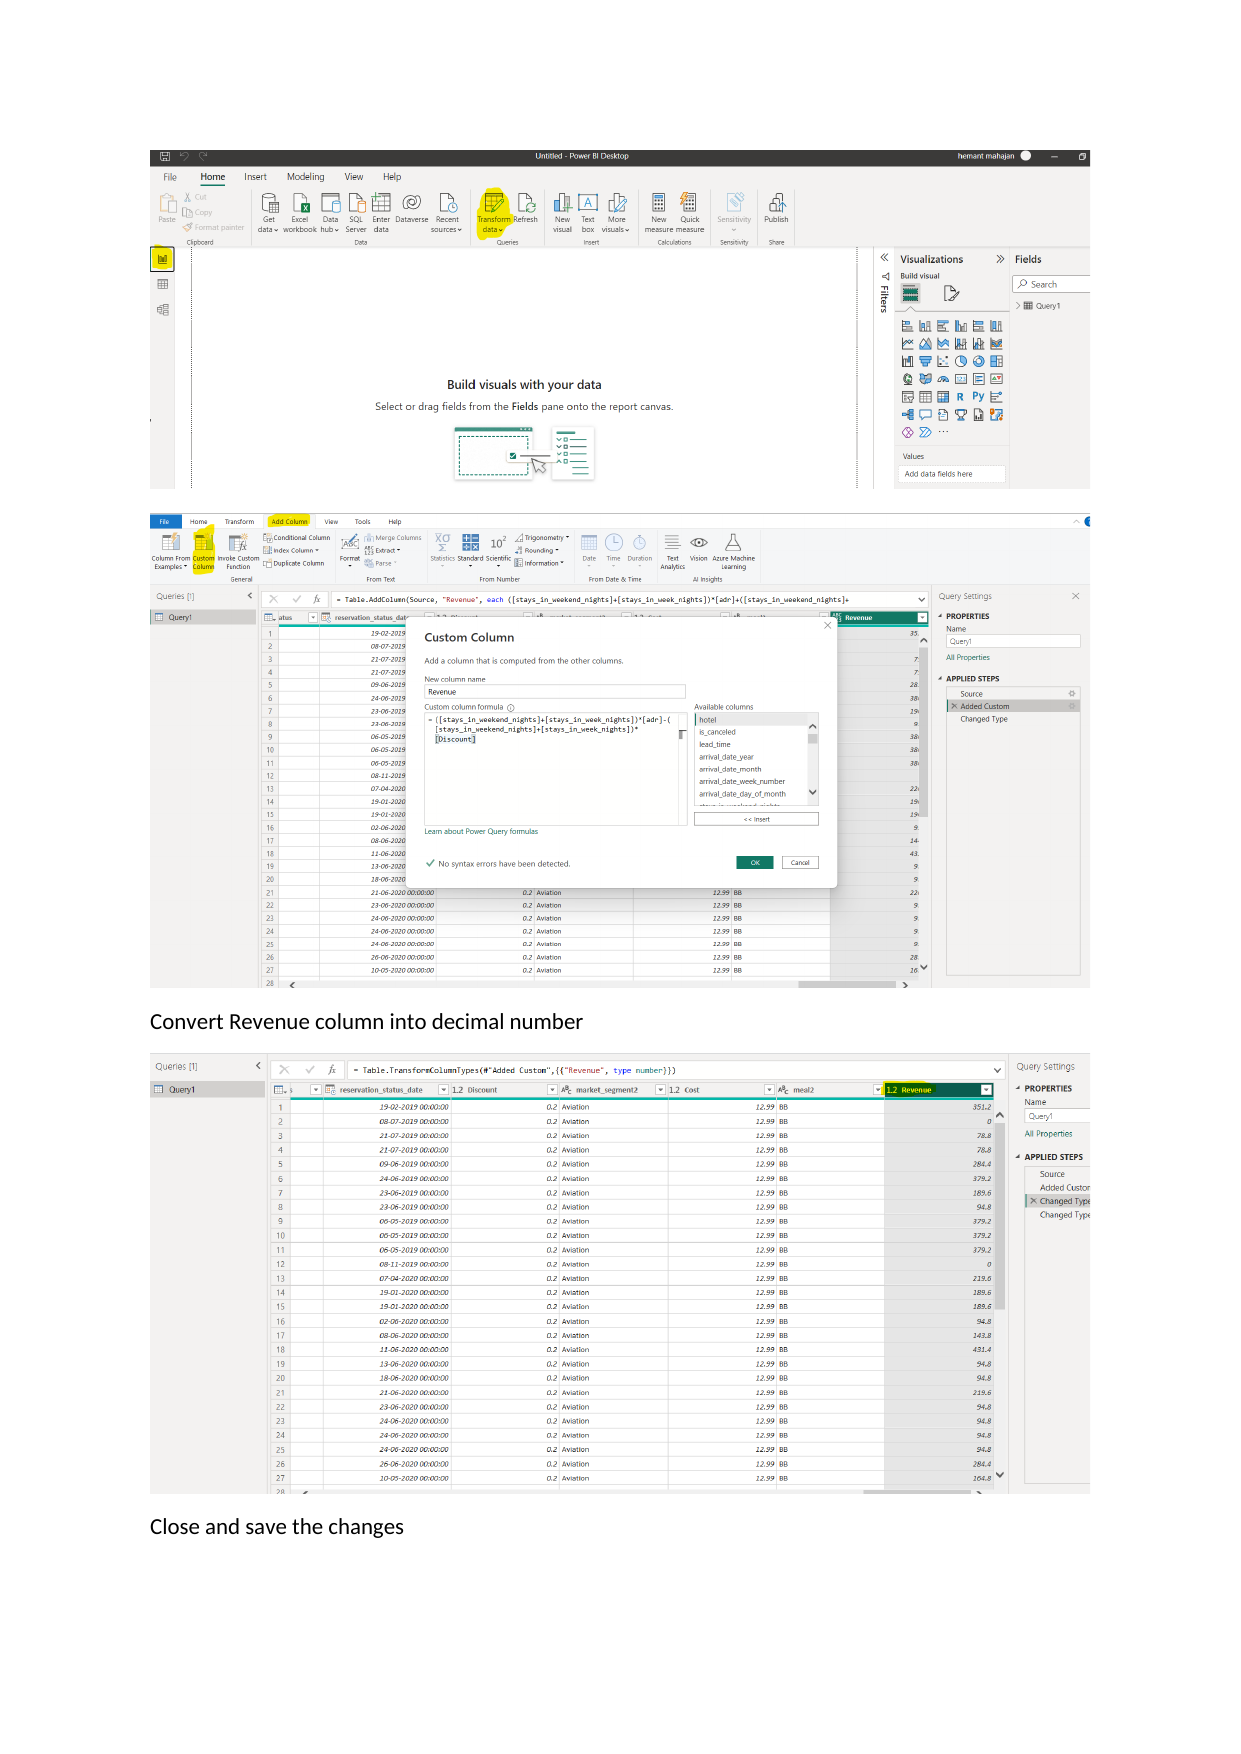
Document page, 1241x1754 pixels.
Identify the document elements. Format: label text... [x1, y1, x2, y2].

text Close and save the changes [150, 1512, 1090, 1541]
picture [150, 507, 1091, 988]
text Convert Revenue column into decimal number [150, 1007, 1090, 1035]
picture [150, 1053, 1091, 1494]
picture [150, 150, 1091, 489]
